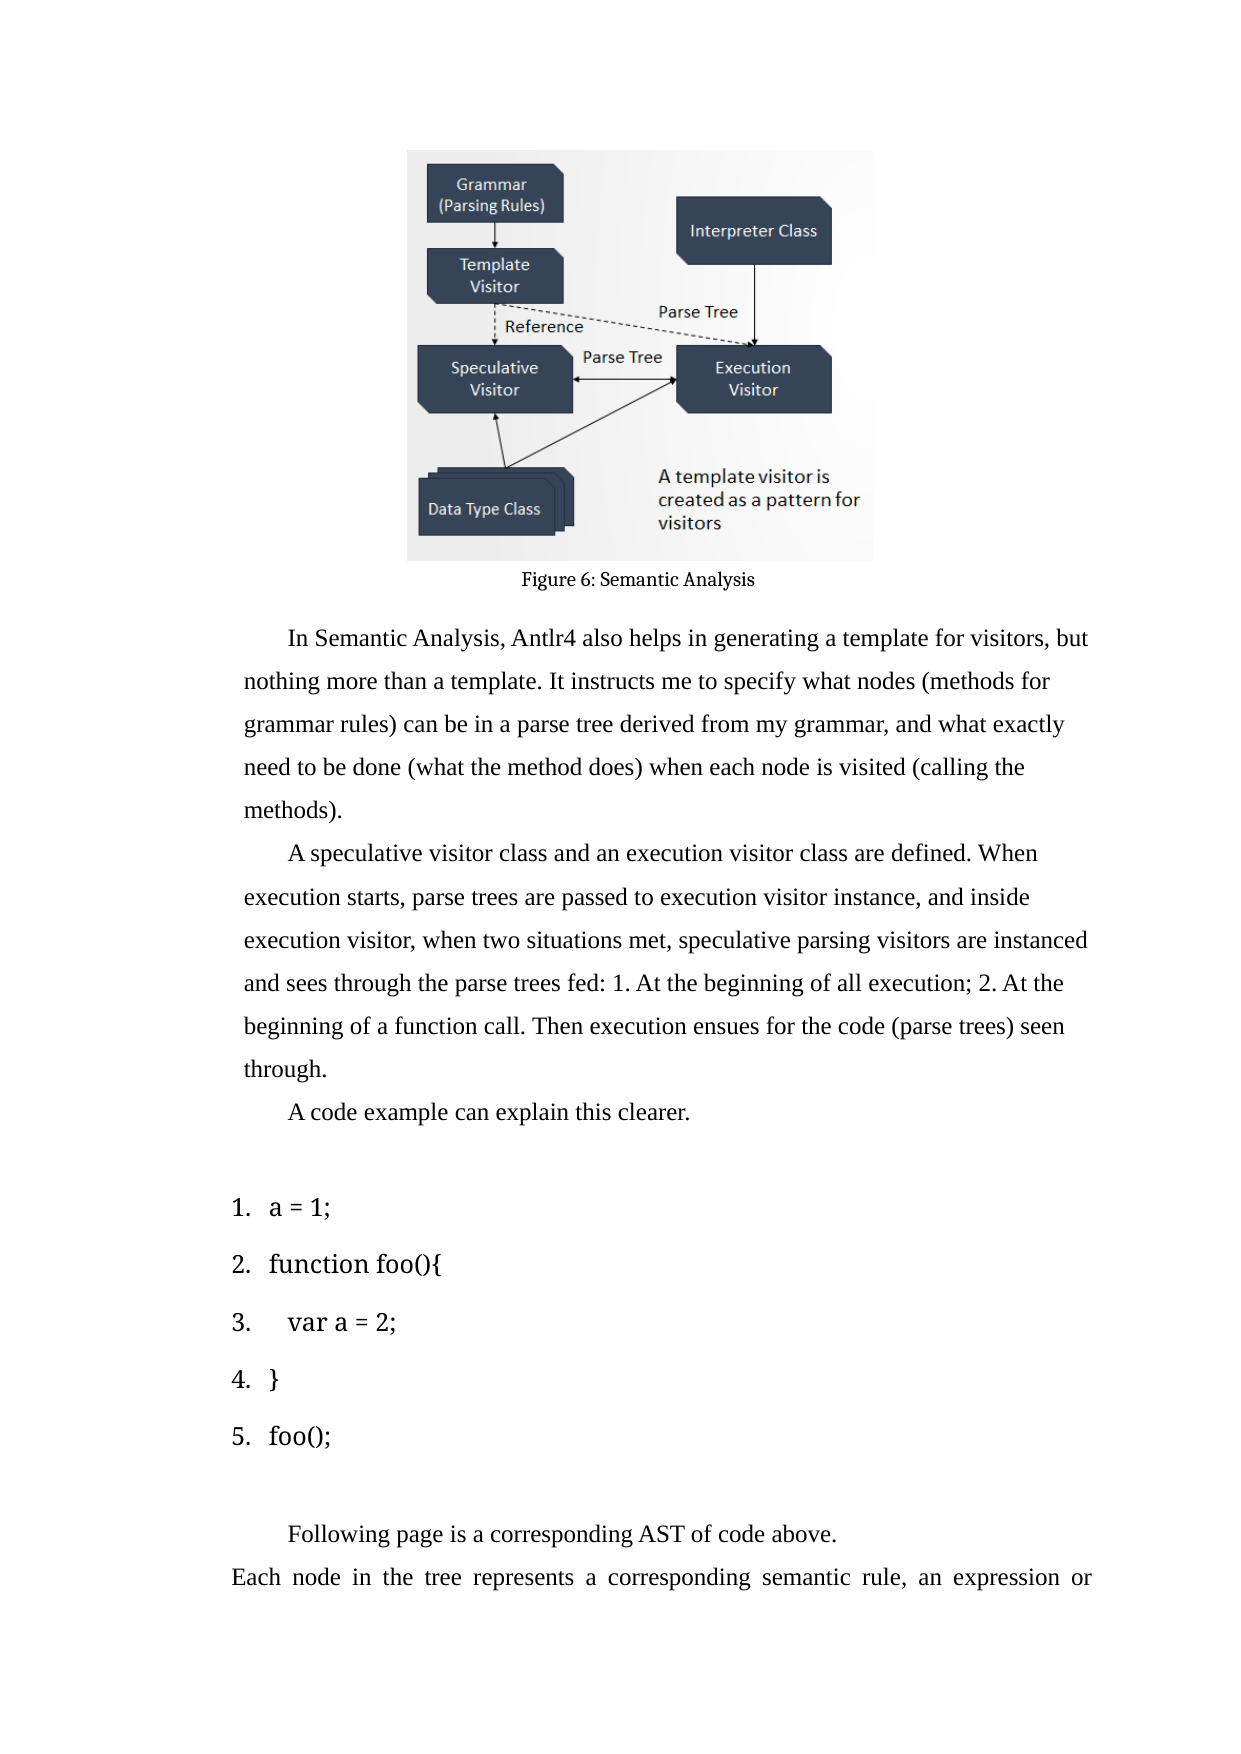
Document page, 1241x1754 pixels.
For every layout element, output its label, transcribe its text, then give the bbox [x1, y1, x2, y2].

text In Semantic Analysis, Antlr4 also helps in generating a template for visitors, but nothing more than a template. It instructs me to specify what nodes (methods for grammar rules) can be in a parse tree derived from my grammar, and what exactly need to be done (what the method does) when each node is visited (calling the methods). [243, 623, 1092, 824]
list function foo(){ [231, 1247, 1092, 1281]
list var a = 2; [231, 1304, 1092, 1338]
text A code example can explain this clearer. [243, 1097, 1092, 1126]
text A speculative visitor class and an execution visitor class are defined. When execution starts, parse trees are passed to execution visitor instance, and inside execution visitor, when two situations met, speculative parsing visitors are instanced and sees through the parse trees fed: 1. At the beginning of all execution; 2. At the beginning of a function call. Then execution ensues for the code (parse trees) seen through. [243, 838, 1092, 1083]
list a = 1; [231, 1190, 1092, 1224]
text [187, 1562, 1093, 1591]
list } [231, 1362, 1092, 1396]
text Following page is a corresponding AST of code above. [243, 1519, 1092, 1548]
list foo(); [231, 1419, 1092, 1453]
